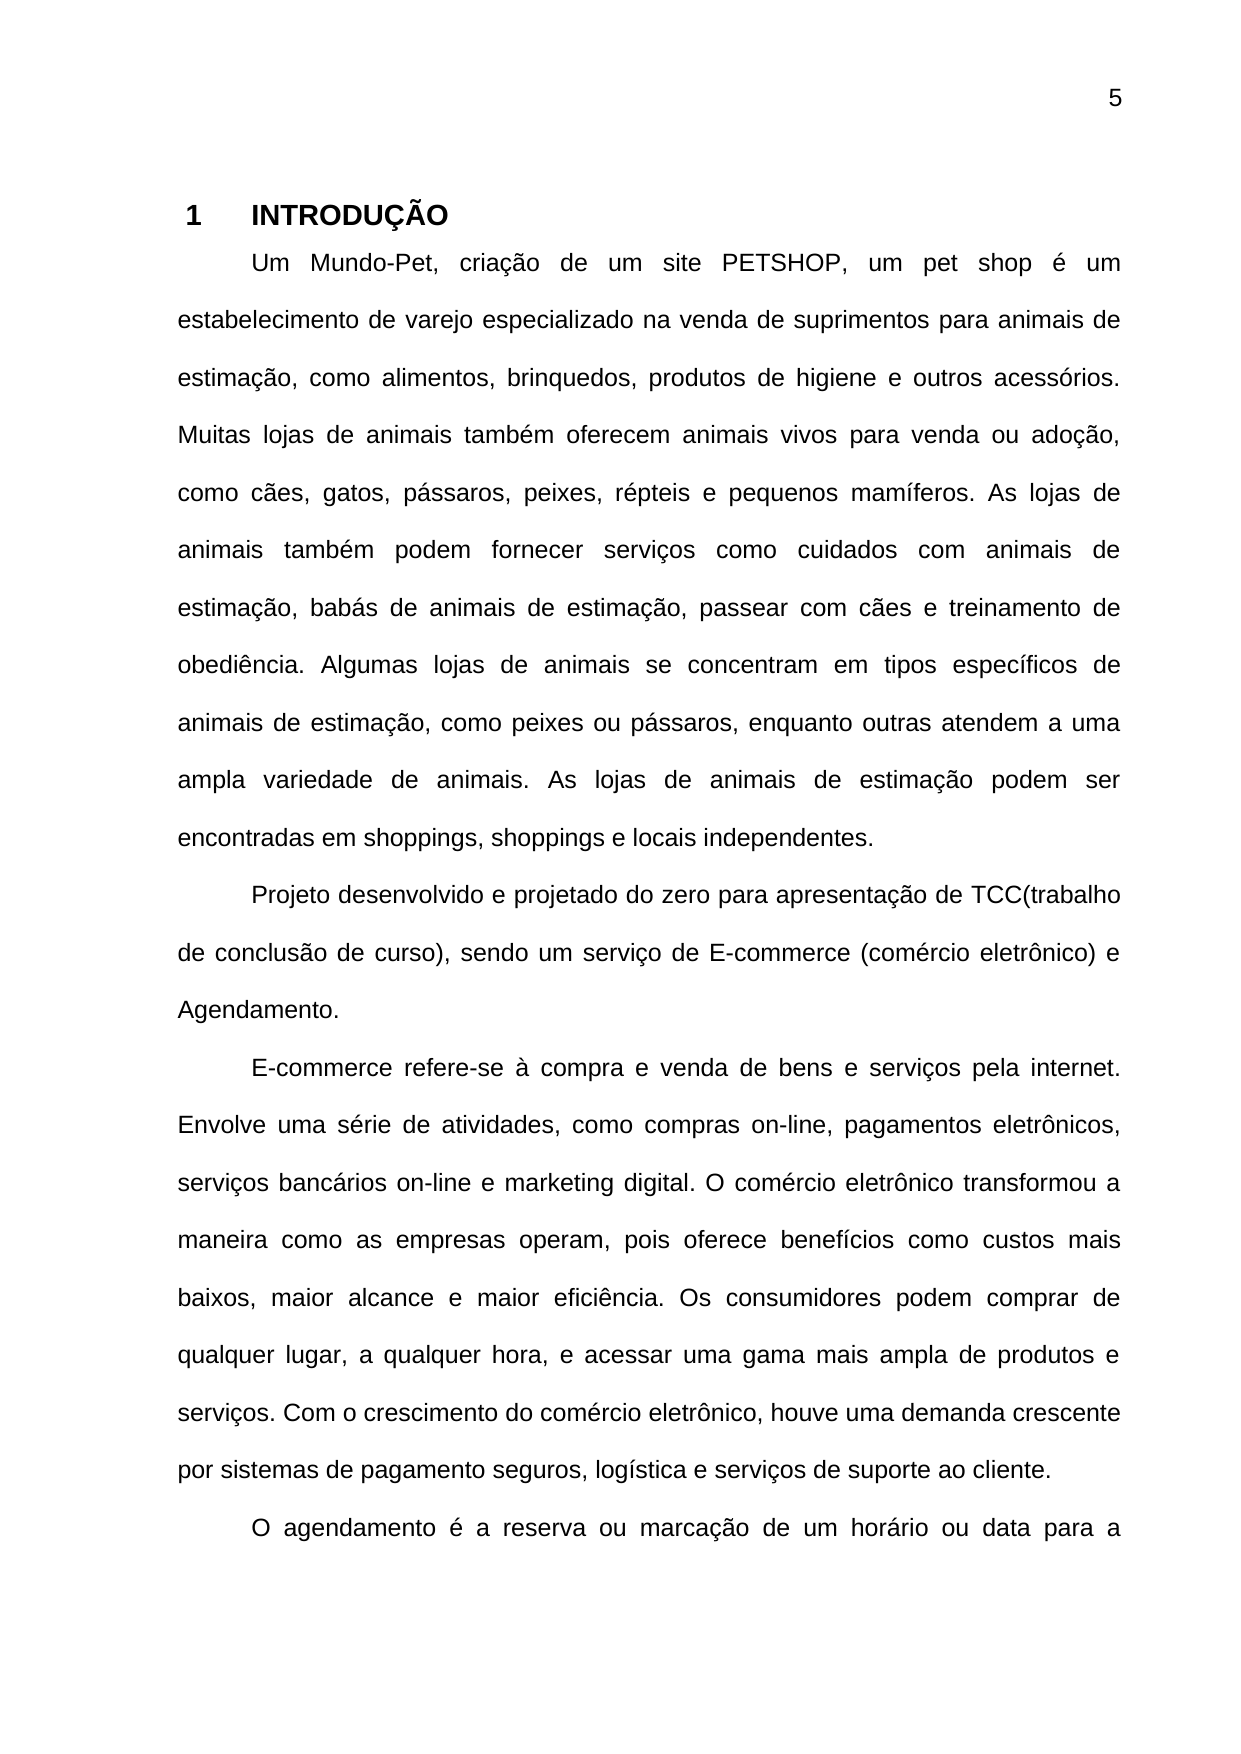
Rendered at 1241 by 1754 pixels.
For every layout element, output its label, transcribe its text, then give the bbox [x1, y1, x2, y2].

text Projeto desenvolvido e projetado do zero para apresentação de TCC(trabalho de conclusão de curso), sendo um serviço de E-commerce (comércio eletrônico) e Agendamento. [177, 880, 1122, 1024]
text E-commerce refere-se à compra e venda de bens e serviços pela internet. Envolve uma série de atividades, como compras on-line, pagamentos eletrônicos, serviços bancários on-line e marketing digital. O comércio eletrônico transformou a maneira como as empresas operam, pois oferece benefícios como custos mais baixos, maior alcance e maior eficiência. Os consumidores podem comprar de qualquer lugar, a qualquer hora, e acessar uma gama mais ampla de produtos e serviços. Com o crescimento do comércio eletrônico, houve uma demanda crescente por sistemas de pagamento seguros, logística e serviços de suporte ao cliente. [177, 1053, 1122, 1484]
subtitle INTRODUÇÃO [177, 198, 1122, 231]
text Um Mundo-Pet, criação de um site PETSHOP, um pet shop é um estabelecimento de varejo especializado na venda de suprimentos para animais de estimação, como alimentos, brinquedos, produtos de higiene e outros acessórios. Muitas lojas de animais também oferecem animais vivos para venda ou adoção, como cães, gatos, pássaros, peixes, répteis e pequenos mamíferos. As lojas de animais também podem fornecer serviços como cuidados com animais de estimação, babás de animais de estimação, passear com cães e treinamento de obediência. Algumas lojas de animais se concentram em tipos específicos de animais de estimação, como peixes ou pássaros, enquanto outras atendem a uma ampla variedade de animais. As lojas de animais de estimação podem ser encontradas em shoppings, shoppings e locais independentes. [177, 248, 1122, 852]
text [177, 1513, 1122, 1542]
